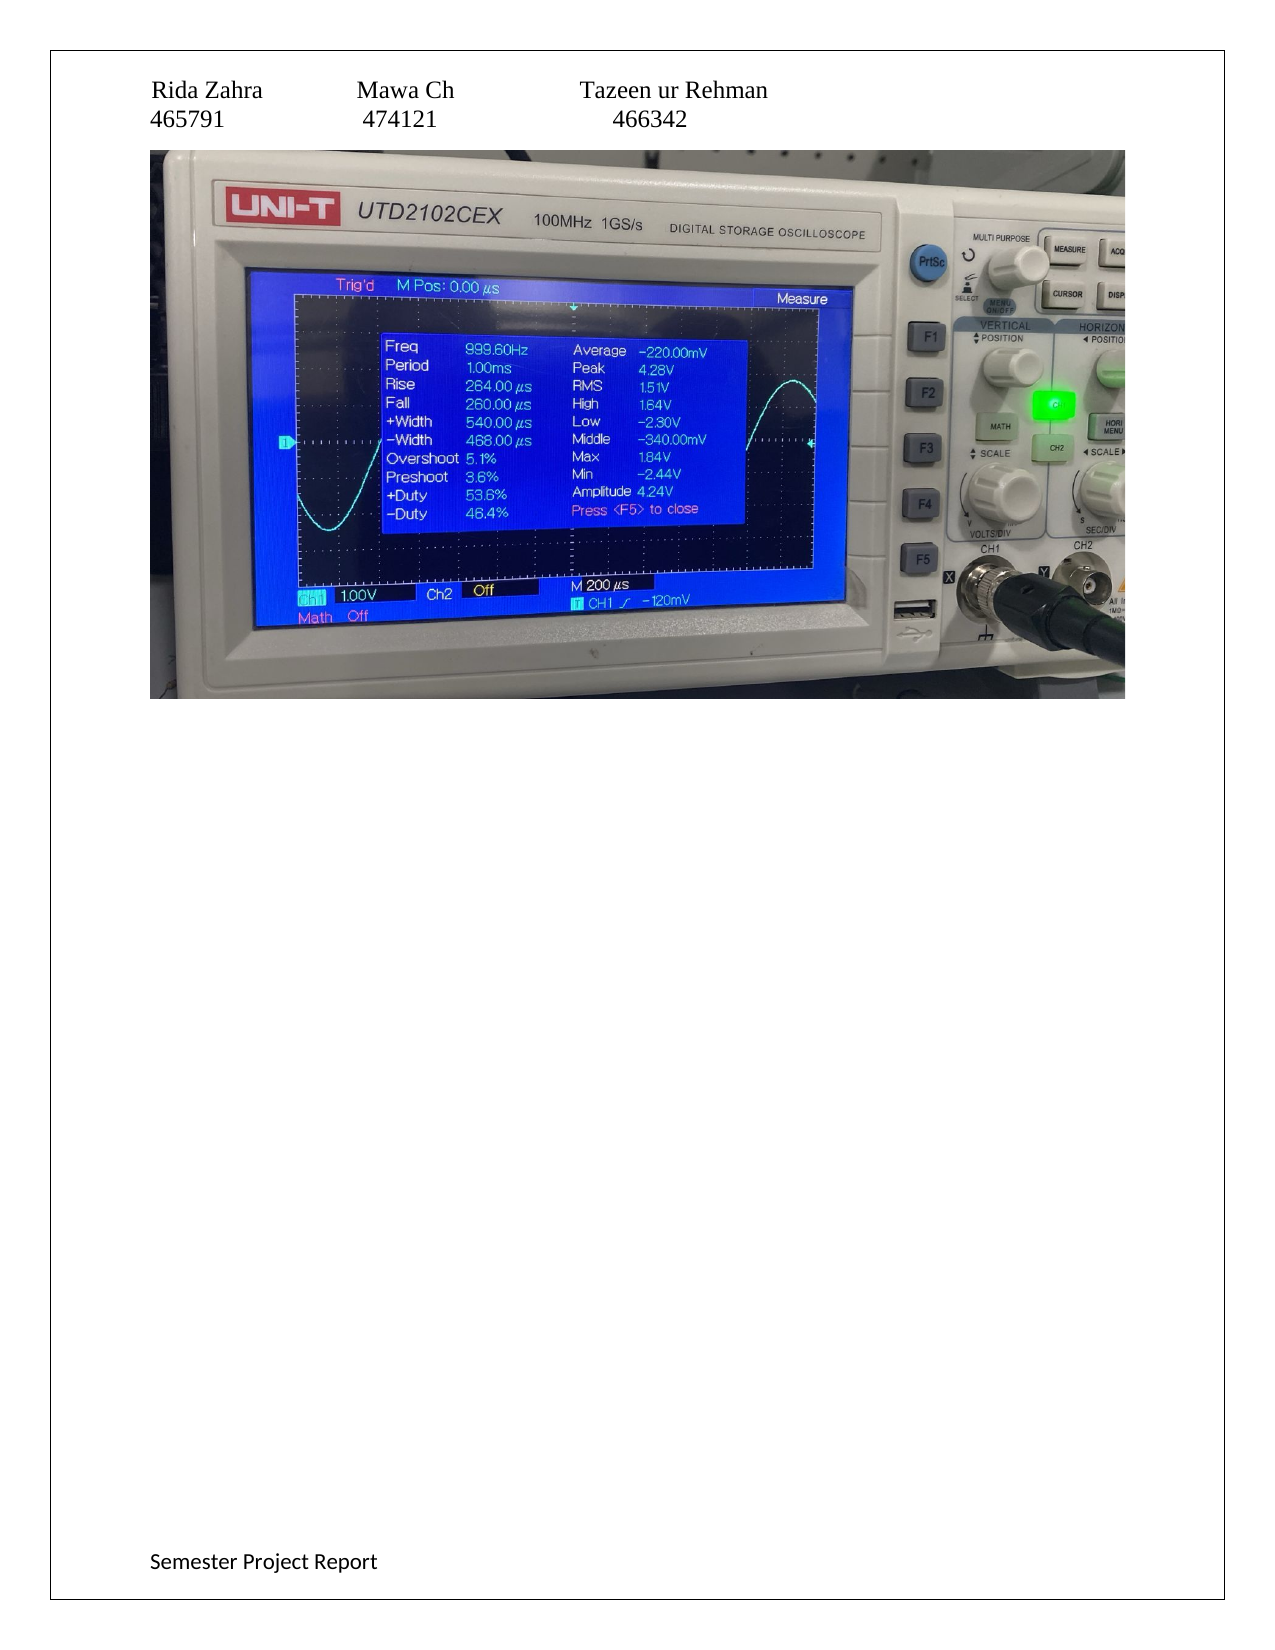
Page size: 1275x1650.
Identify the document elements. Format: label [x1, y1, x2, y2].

picture [150, 150, 1125, 699]
